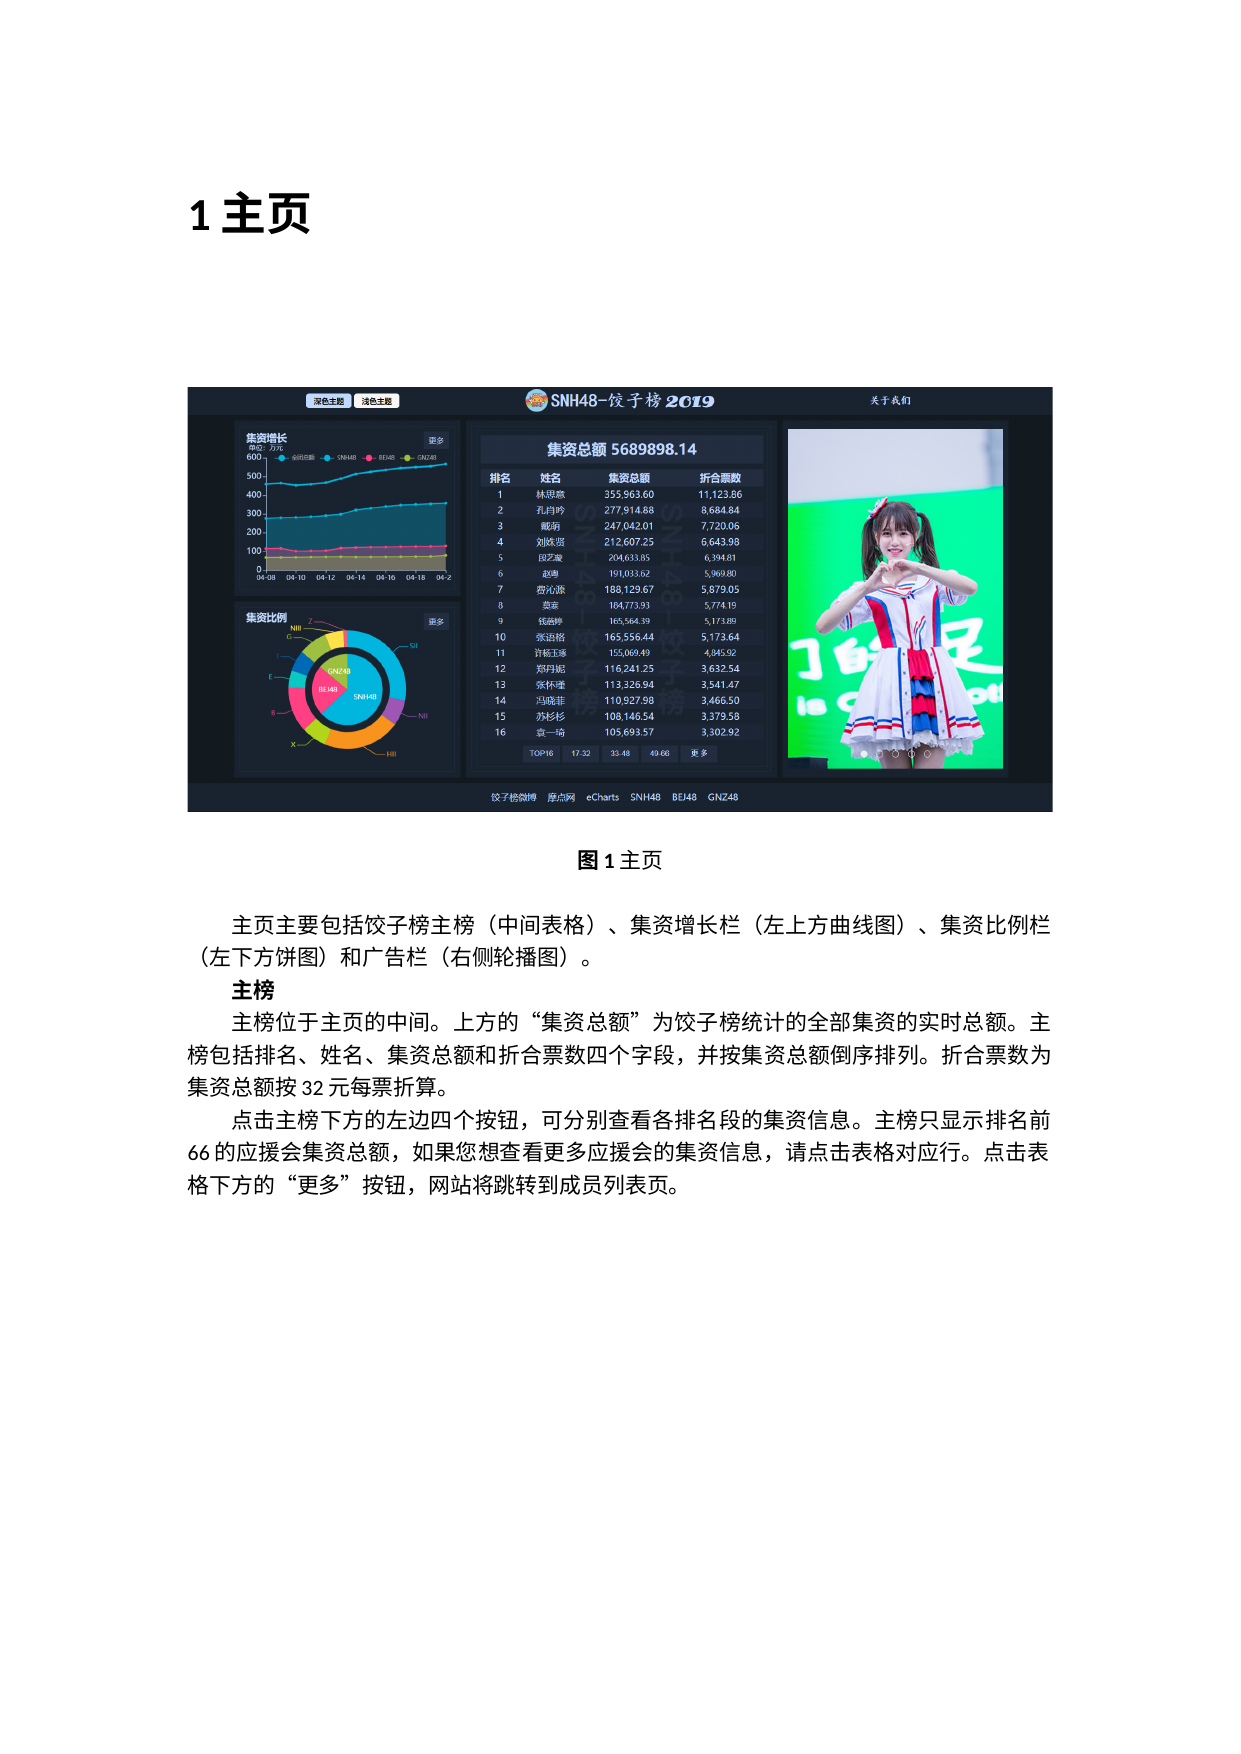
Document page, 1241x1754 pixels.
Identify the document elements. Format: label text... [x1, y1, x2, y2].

text 点击主榜下方的左边四个按钮，可分别查看各排名段的集资信息。主榜只显示排名前66的应援会集资总额，如果您想查看更多应援会的集资信息，请点击表格对应行。点击表格下方的“更多”按钮，网站将跳转到成员列表页。 [187, 1102, 1053, 1200]
text 主榜位于主页的中间。上方的“集资总额”为饺子榜统计的全部集资的实时总额。主榜包括排名、姓名、集资总额和折合票数四个字段，并按集资总额倒序排列。折合票数为集资总额按32元每票折算。 [187, 1005, 1053, 1102]
text 主榜 [187, 972, 1053, 1005]
text 图1 主页 [187, 842, 1053, 875]
text 主页主要包括饺子榜主榜（中间表格）、集资增长栏（左上方曲线图）、集资比例栏（左下方饼图）和广告栏（右侧轮播图）。 [187, 907, 1053, 972]
subtitle 1主页 [187, 162, 1053, 259]
picture [187, 387, 1053, 812]
